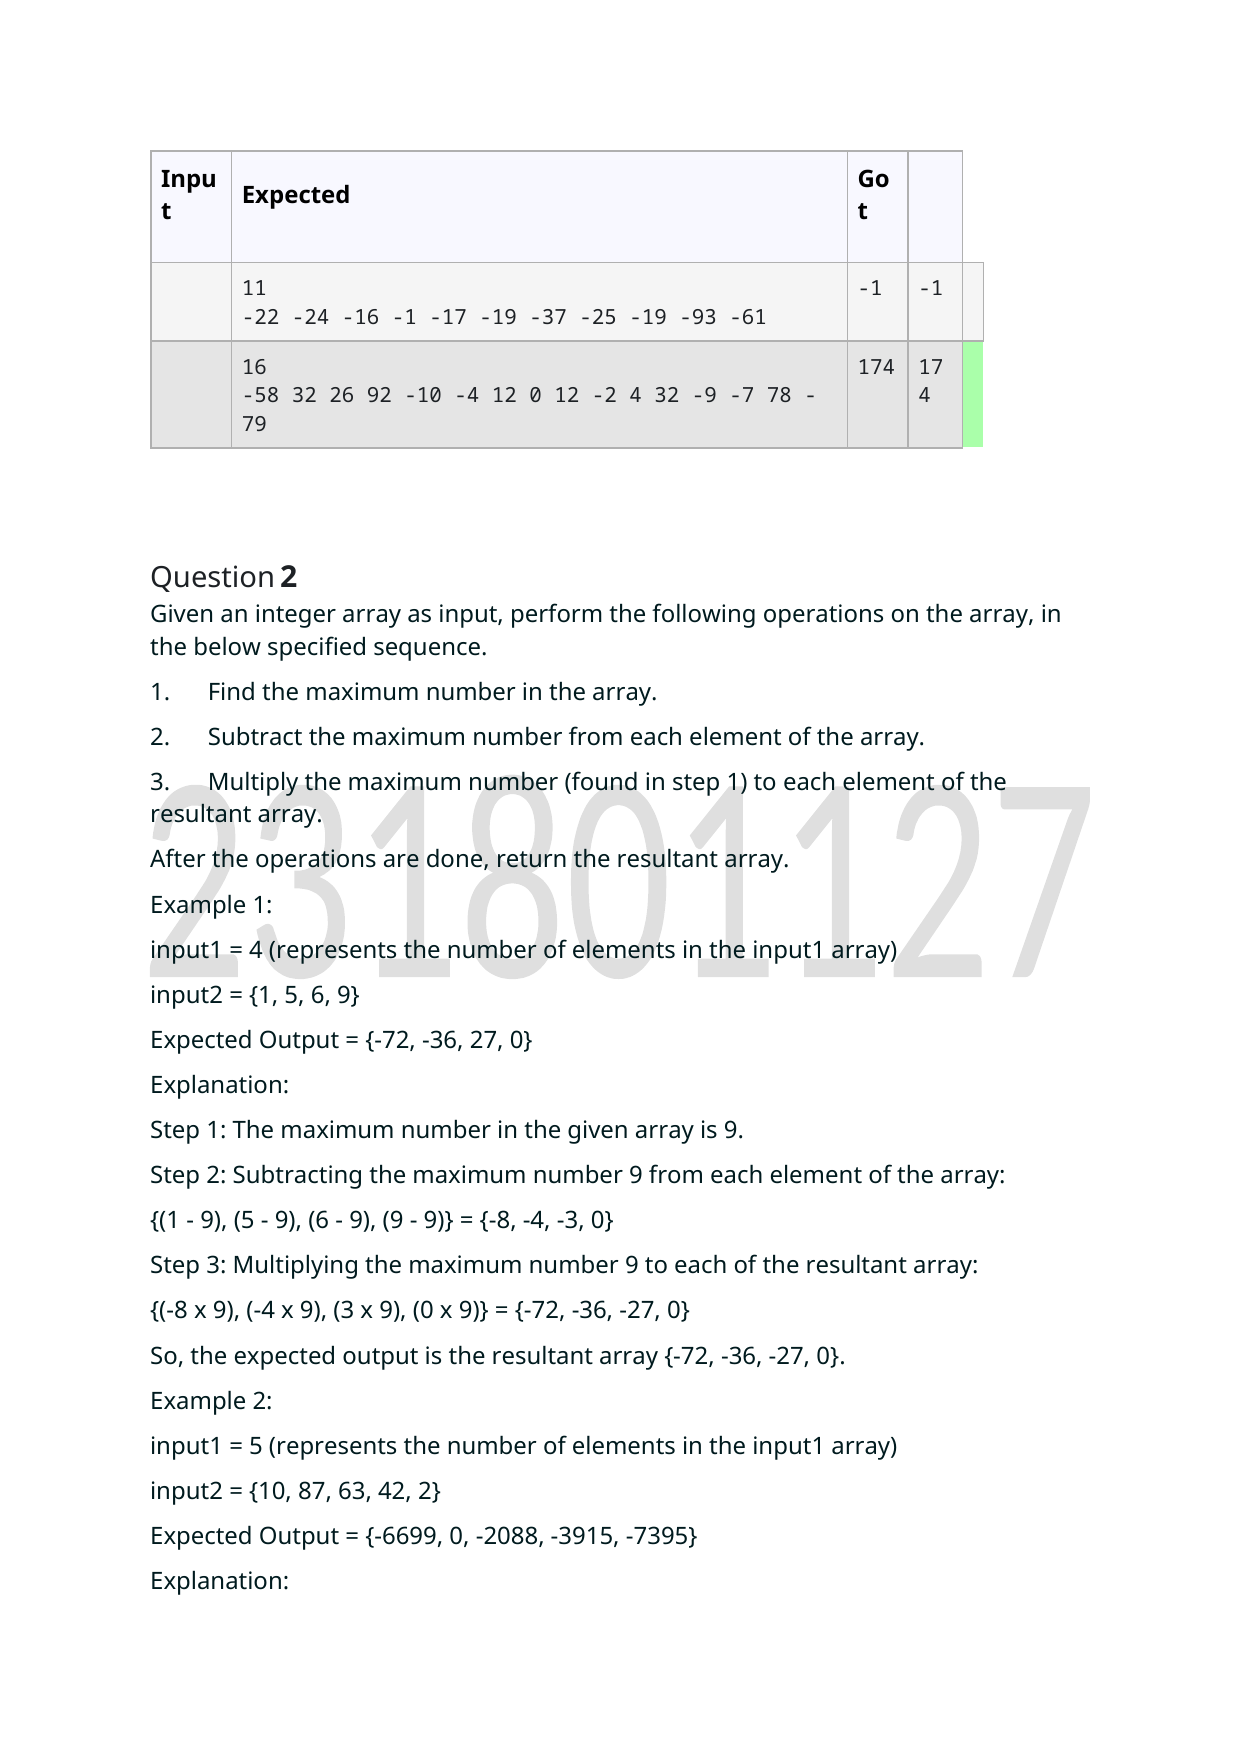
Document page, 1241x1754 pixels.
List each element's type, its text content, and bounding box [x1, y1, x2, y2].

text Explanation: [150, 1068, 1090, 1100]
subtitle Question 2 [150, 556, 1090, 597]
table_cell -1 [848, 263, 907, 340]
text input1 = 4 (represents the number of elements in the input1 array) [150, 932, 1090, 965]
text Step 2: Subtracting the maximum number 9 from each element of the array: [150, 1158, 1090, 1191]
text Example 1: [150, 887, 1090, 920]
text 2. Subtract the maximum number from each element of the array. [150, 719, 1090, 752]
text {(1 - 9), (5 - 9), (6 - 9), (9 - 9)} = {-8, -4, -3, 0} [150, 1203, 1090, 1236]
table_header [909, 152, 962, 262]
text 1. Find the maximum number in the array. [150, 674, 1090, 707]
text 3. Multiply the maximum number (found in step 1) to each element of the resultant array. [150, 764, 1090, 830]
text After the operations are done, return the resultant array. [150, 842, 1090, 875]
table_header Input [152, 152, 231, 262]
text {(-8 x 9), (-4 x 9), (3 x 9), (0 x 9)} = {-72, -36, -27, 0} [150, 1293, 1090, 1326]
text Step 1: The maximum number in the given array is 9. [150, 1113, 1090, 1146]
table_cell 11 -22 -24 -16 -1 -17 -19 -37 -25 -19 -93 -61 [232, 263, 847, 340]
text input2 = {1, 5, 6, 9} [150, 978, 1090, 1010]
text Step 3: Multiplying the maximum number 9 to each of the resultant array: [150, 1248, 1090, 1281]
text Expected Output = {-6699, 0, -2088, -3915, -7395} [150, 1519, 1090, 1551]
table_cell [152, 342, 231, 447]
table_cell 174 [848, 342, 907, 447]
table_header Expected [232, 152, 847, 262]
table_cell [963, 342, 983, 447]
text input2 = {10, 87, 63, 42, 2} [150, 1474, 1090, 1506]
text input1 = 5 (represents the number of elements in the input1 array) [150, 1429, 1090, 1461]
table_cell -1 [909, 263, 962, 340]
table_header Got [848, 152, 907, 262]
table_cell 16 -58 32 26 92 -10 -4 12 0 12 -2 4 32 -9 -7 78 -79 [232, 342, 847, 447]
text Given an integer array as input, perform the following operations on the array, in the below specified sequence. [150, 597, 1090, 662]
table_cell [963, 263, 983, 340]
text So, the expected output is the resultant array {-72, -36, -27, 0}. [150, 1338, 1090, 1371]
table_cell 174 [909, 342, 962, 447]
text Explanation: [150, 1564, 1090, 1597]
text Example 2: [150, 1383, 1090, 1416]
table_cell [152, 263, 231, 340]
text Expected Output = {-72, -36, 27, 0} [150, 1023, 1090, 1055]
